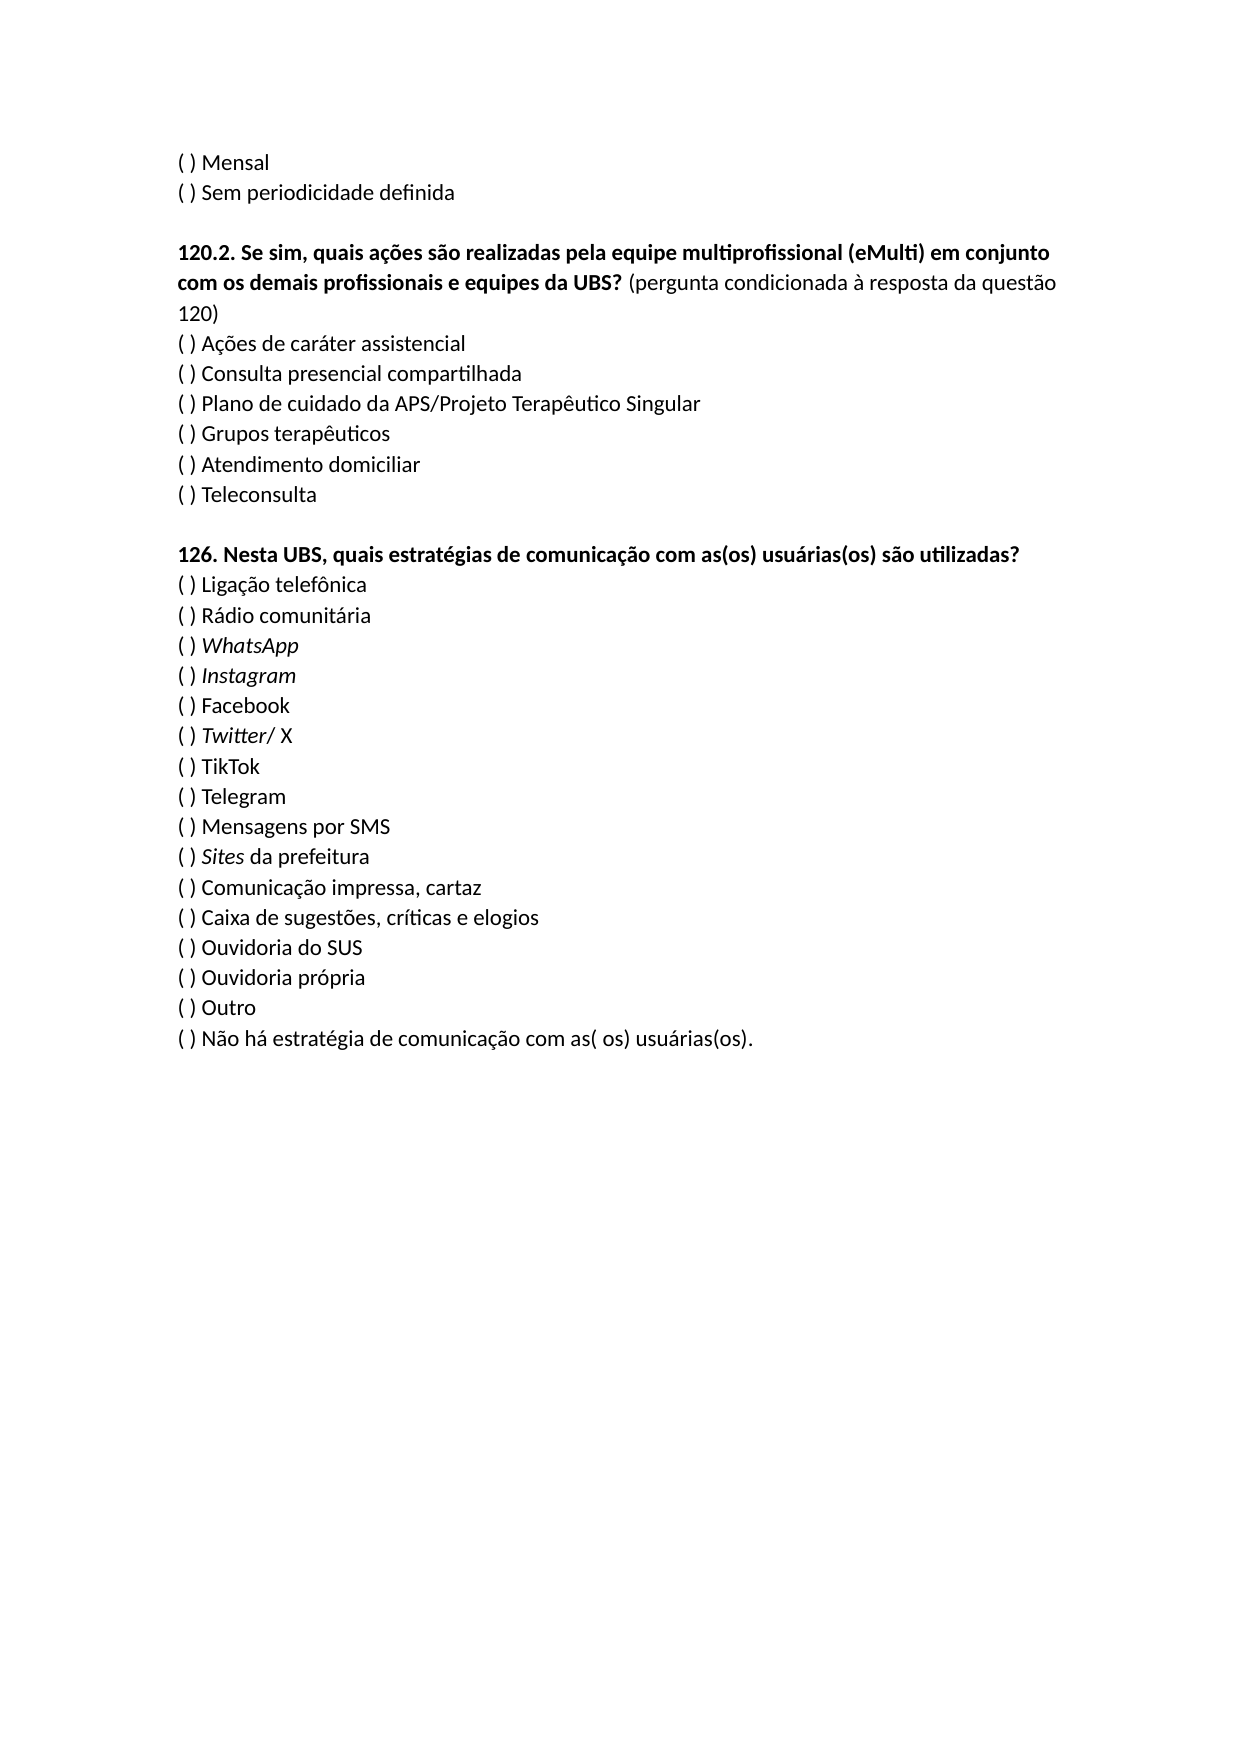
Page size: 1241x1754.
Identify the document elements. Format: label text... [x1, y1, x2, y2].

text ( ) Mensagens por SMS [177, 812, 1063, 840]
text ( ) Comunicação impressa, cartaz [177, 873, 1063, 901]
text ( ) Outro [177, 993, 1063, 1021]
text ( ) Plano de cuidado da APS/Projeto Terapêutico Singular [177, 389, 1063, 417]
text ( ) Sem periodicidade definida [177, 178, 1063, 206]
text ( ) Ligação telefônica [177, 571, 1063, 598]
text ( ) Não há estratégia de comunicação com as( os) usuárias(os). [177, 1024, 1063, 1052]
text ( ) Twitter/ X [177, 722, 1063, 749]
text ( ) Caixa de sugestões, críticas e elogios [177, 903, 1063, 931]
text ( ) Grupos terapêuticos [177, 419, 1063, 447]
text ( ) Ouvidoria do SUS [177, 933, 1063, 961]
text ( ) Telegram [177, 782, 1063, 810]
text ( ) TikTok [177, 752, 1063, 780]
text ( ) Atendimento domiciliar [177, 450, 1063, 478]
text ( ) Instagram [177, 661, 1063, 689]
text ( ) Ações de caráter assistencial [177, 329, 1063, 357]
text 126. Nesta UBS, quais estratégias de comunicação com as(os) usuárias(os) são utilizadas? [177, 540, 1063, 568]
text ( ) Teleconsulta [177, 480, 1063, 508]
text ( ) Rádio comunitária [177, 601, 1063, 629]
text ( ) WhatsApp [177, 631, 1063, 659]
text 120.2. Se sim, quais ações são realizadas pela equipe multiprofissional (eMulti) em conjunto com os demais profissionais e equipes da UBS? (pergunta condicionada à resposta da questão 120) [177, 238, 1063, 327]
text ( ) Ouvidoria própria [177, 963, 1063, 991]
text ( ) Sites da prefeitura [177, 842, 1063, 870]
text ( ) Consulta presencial compartilhada [177, 359, 1063, 387]
text ( ) Facebook [177, 691, 1063, 719]
text ( ) Mensal [177, 148, 1063, 176]
